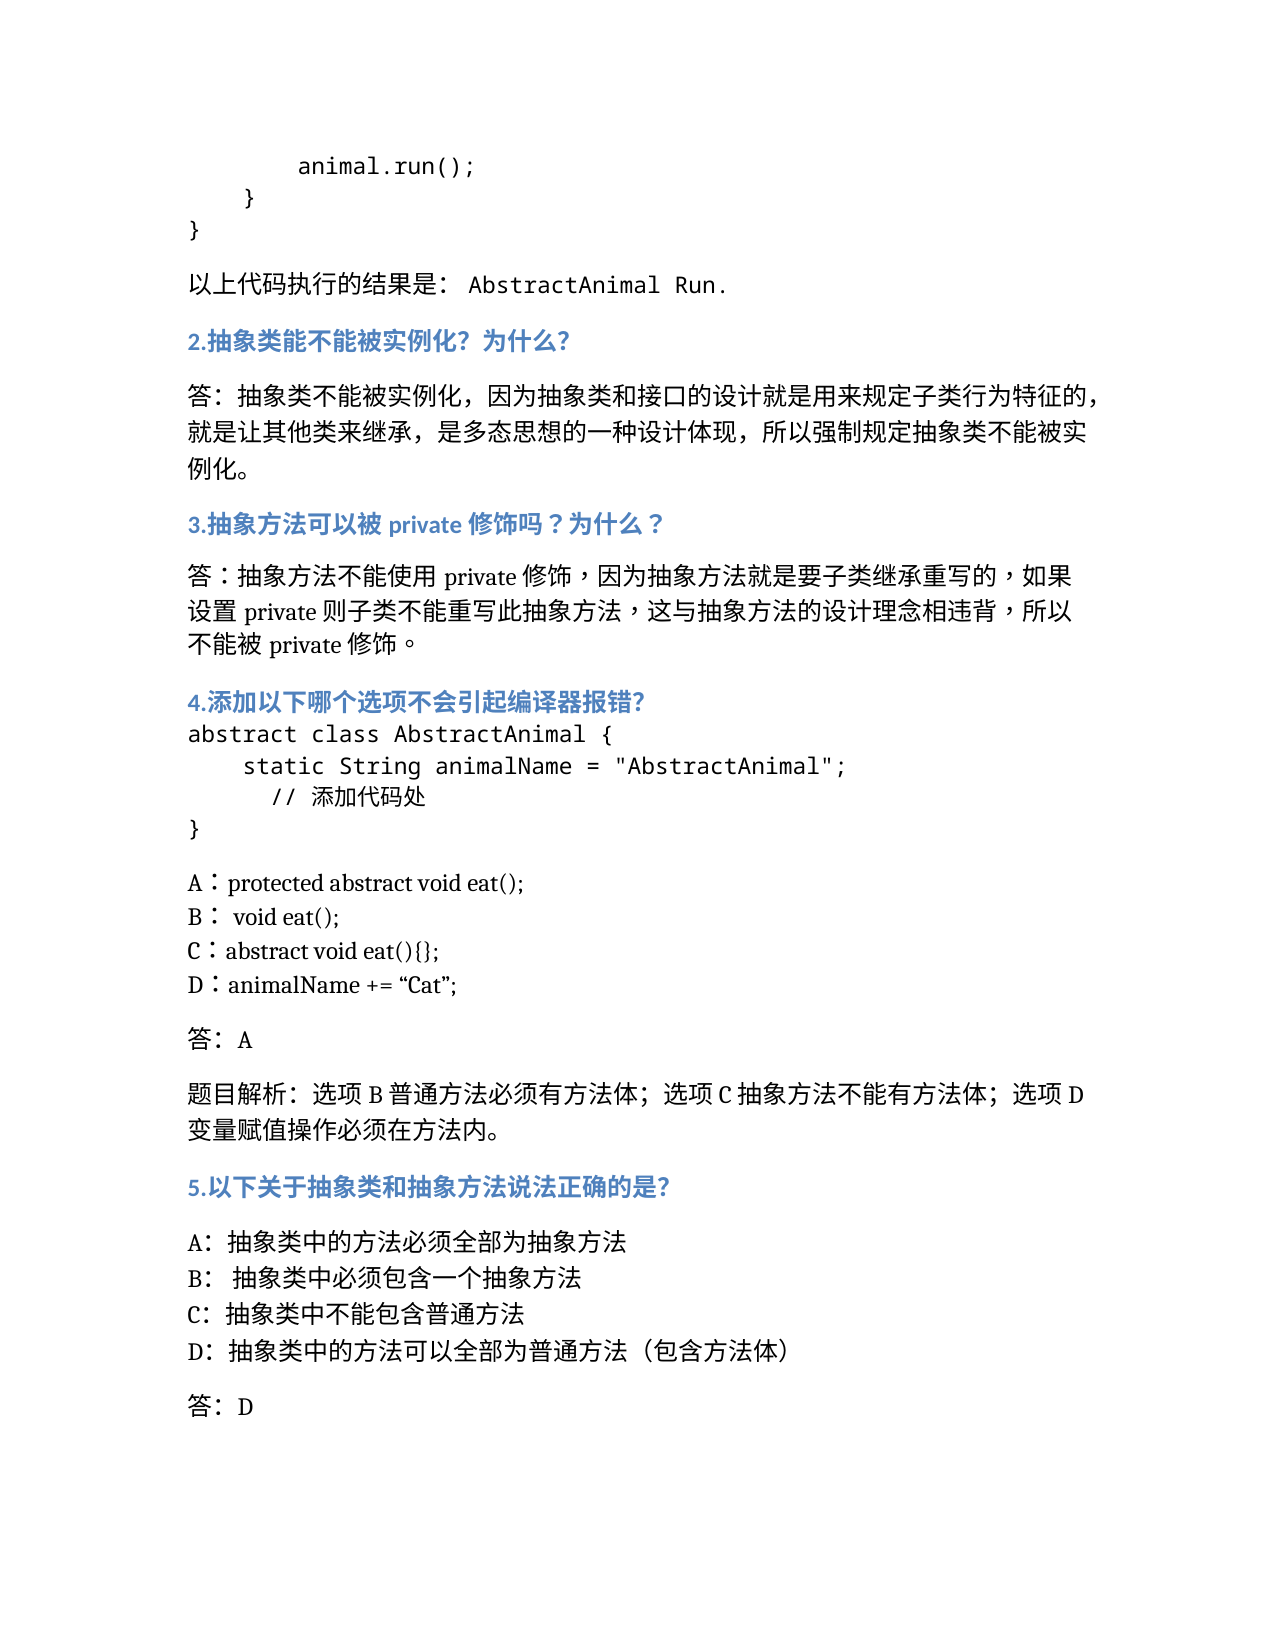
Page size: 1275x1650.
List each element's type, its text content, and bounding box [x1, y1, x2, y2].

subtitle 5.以下关于抽象类和抽象方法说法正确的是？ [187, 1167, 1087, 1204]
text A：protected abstract void eat(); B： void eat(); C：abstract void eat(){}; D：animalName += “Cat”; [187, 864, 1087, 1000]
subtitle 3.抽象方法可以被 private 修饰吗？为什么？ [187, 506, 1087, 540]
text 答：抽象类不能被实例化，因为抽象类和接口的设计就是用来规定子类行为特征的，就是让其他类来继承，是多态思想的一种设计体现，所以强制规定抽象类不能被实例化。 [187, 377, 1087, 485]
text 答：抽象方法不能使用 private 修饰，因为抽象方法就是要子类继承重写的，如果设置 private 则子类不能重写此抽象方法，这与抽象方法的设计理念相违背，所以不能被 private 修饰。 [187, 559, 1087, 661]
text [187, 150, 1087, 244]
text A：抽象类中的方法必须全部为抽象方法 B： 抽象类中必须包含一个抽象方法 C：抽象类中不能包含普通方法 D：抽象类中的方法可以全部为普通方法（包含方法体） [187, 1222, 1087, 1367]
subtitle 2.抽象类能不能被实例化？为什么？ [187, 322, 1087, 358]
text abstract class AbstractAnimal { static String animalName = "AbstractAnimal"; // 添加代码处 } [187, 718, 1087, 843]
text 答：D [187, 1386, 1087, 1422]
text 题目解析：选项 B 普通方法必须有方法体；选项 C 抽象方法不能有方法体；选项 D 变量赋值操作必须在方法内。 [187, 1074, 1087, 1147]
subtitle 4.添加以下哪个选项不会引起编译器报错？ [187, 682, 1087, 718]
text 答：A [187, 1019, 1087, 1055]
text 以上代码执行的结果是： AbstractAnimal Run. [187, 264, 1087, 301]
